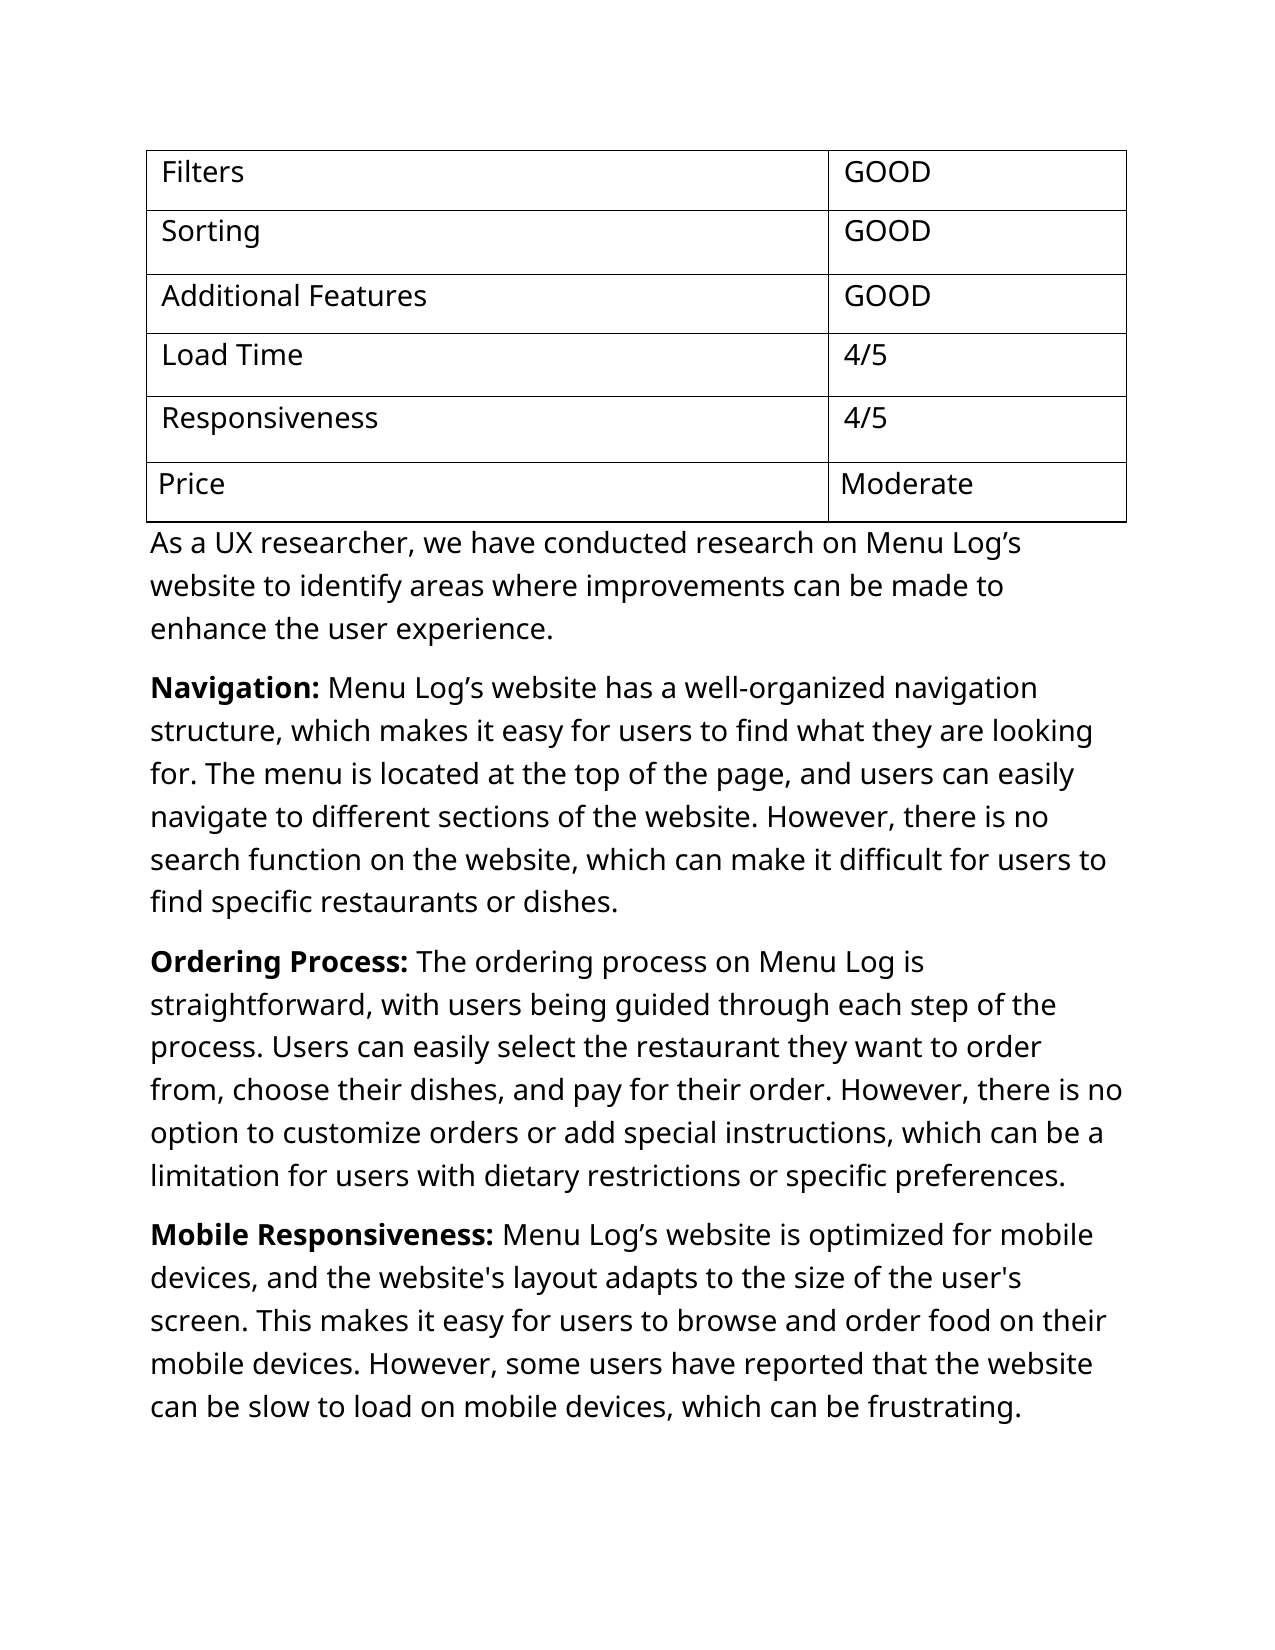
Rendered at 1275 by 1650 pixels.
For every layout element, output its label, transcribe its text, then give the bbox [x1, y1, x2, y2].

table_cell 4/5 [829, 397, 1126, 462]
table_cell Sorting [147, 211, 828, 274]
table_cell Additional Features [147, 275, 828, 333]
table_cell GOOD [829, 151, 1126, 209]
table_cell GOOD [829, 211, 1126, 274]
text Ordering Process: The ordering process on Menu Log is straightforward, with users being guided through each step of the process. Users can easily select the restaurant they want to order from, choose their dishes, and pay for their order. However, there is no option to customize orders or add special instructions, which can be a limitation for users with dietary restrictions or specific preferences. [150, 941, 1125, 1195]
text Navigation: Menu Log’s website has a well-organized navigation structure, which makes it easy for users to find what they are looking for. The menu is located at the top of the page, and users can easily navigate to different sections of the website. However, there is no search function on the website, which can make it difficult for users to find specific restaurants or dishes. [150, 668, 1125, 921]
table_cell Load Time [147, 334, 828, 396]
text As a UX researcher, we have conducted research on Menu Log’s website to identify areas where improvements can be made to enhance the user experience. [150, 523, 1125, 648]
table_cell Filters [147, 151, 828, 209]
table_cell Responsiveness [147, 397, 828, 462]
text Mobile Responsiveness: Menu Log’s website is optimized for mobile devices, and the website's layout adapts to the size of the user's screen. This makes it easy for users to browse and order food on their mobile devices. However, some users have reported that the website can be slow to load on mobile devices, which can be frustrating. [150, 1215, 1125, 1426]
table_cell GOOD [829, 275, 1126, 333]
table_cell 4/5 [829, 334, 1126, 396]
table_cell Price [147, 463, 828, 521]
table_cell Moderate [829, 463, 1126, 521]
